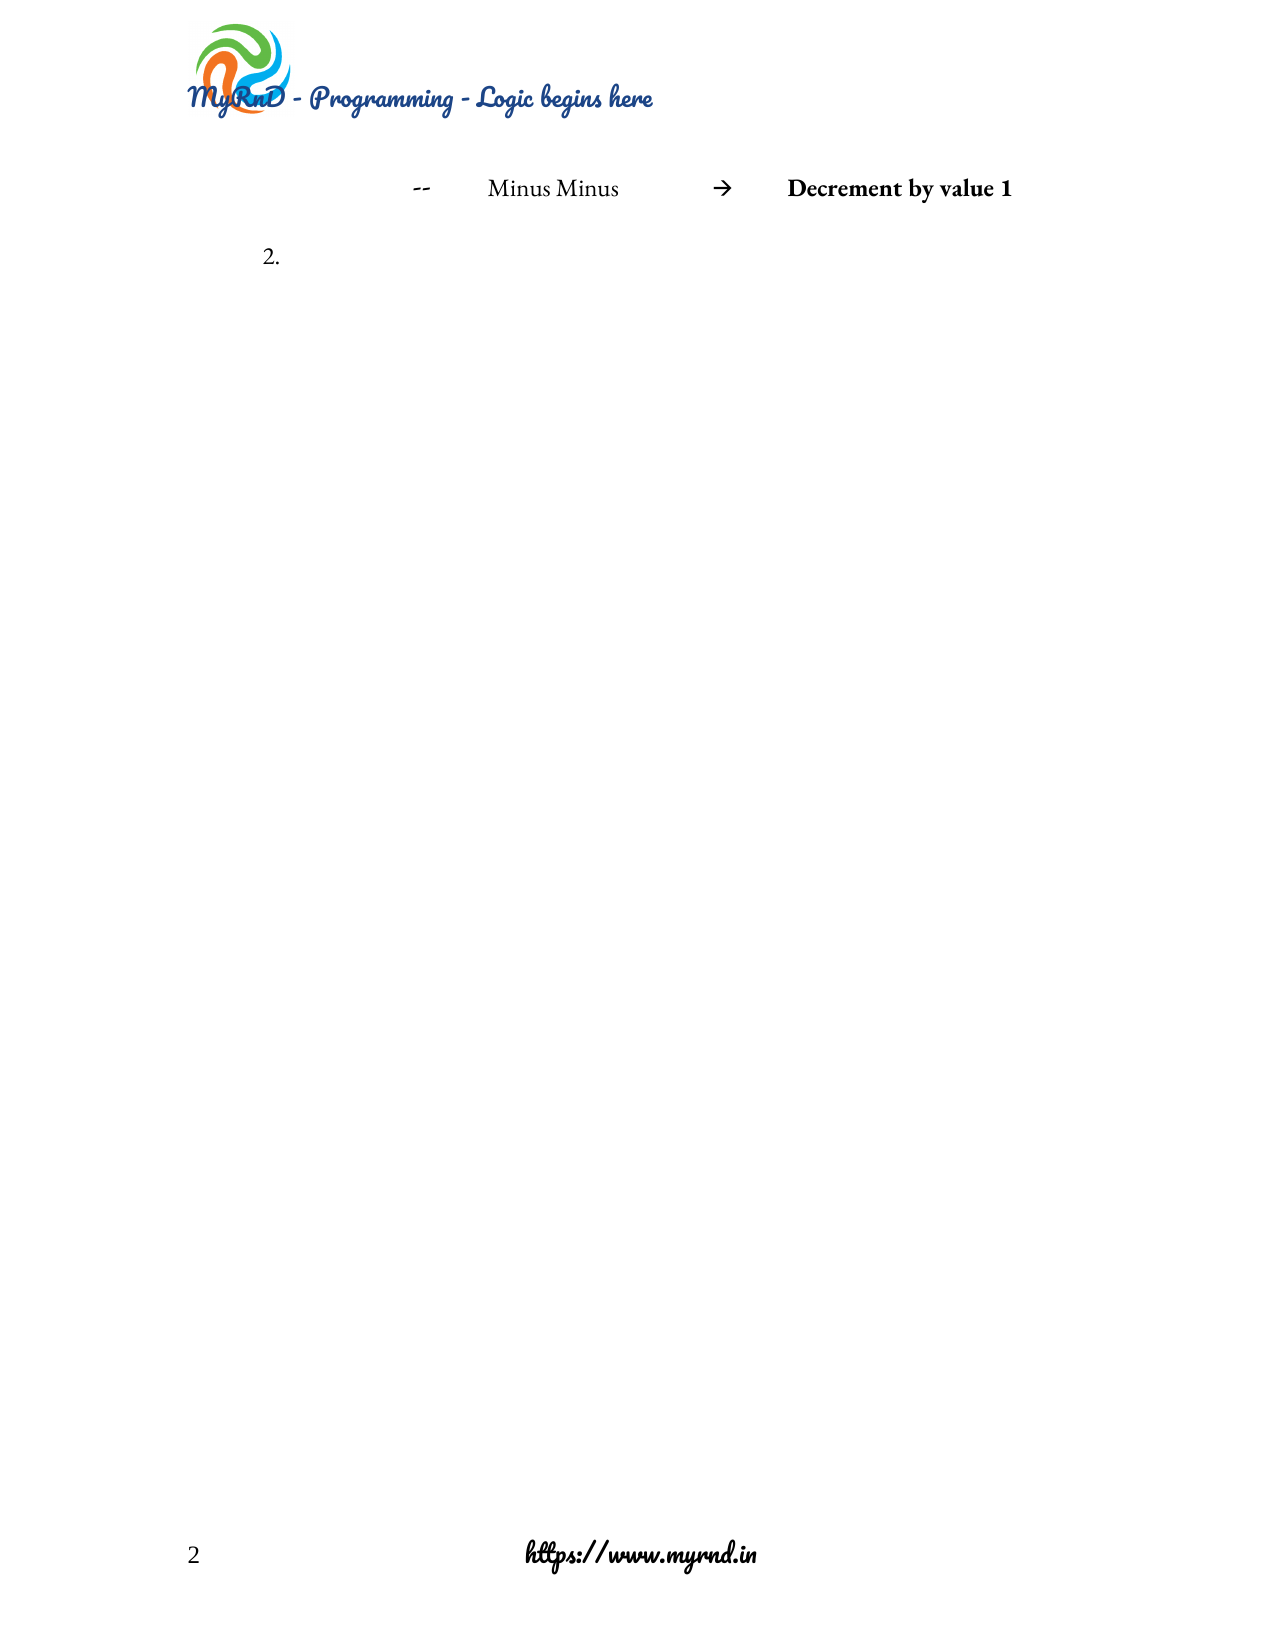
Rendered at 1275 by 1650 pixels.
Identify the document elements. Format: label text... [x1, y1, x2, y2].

picture [234, 94, 238, 104]
picture [187, 89, 225, 117]
text -- Minus Minus 🡪 Decrement by value 1 [412, 163, 1087, 206]
picture [187, 21, 296, 117]
picture [270, 96, 281, 104]
